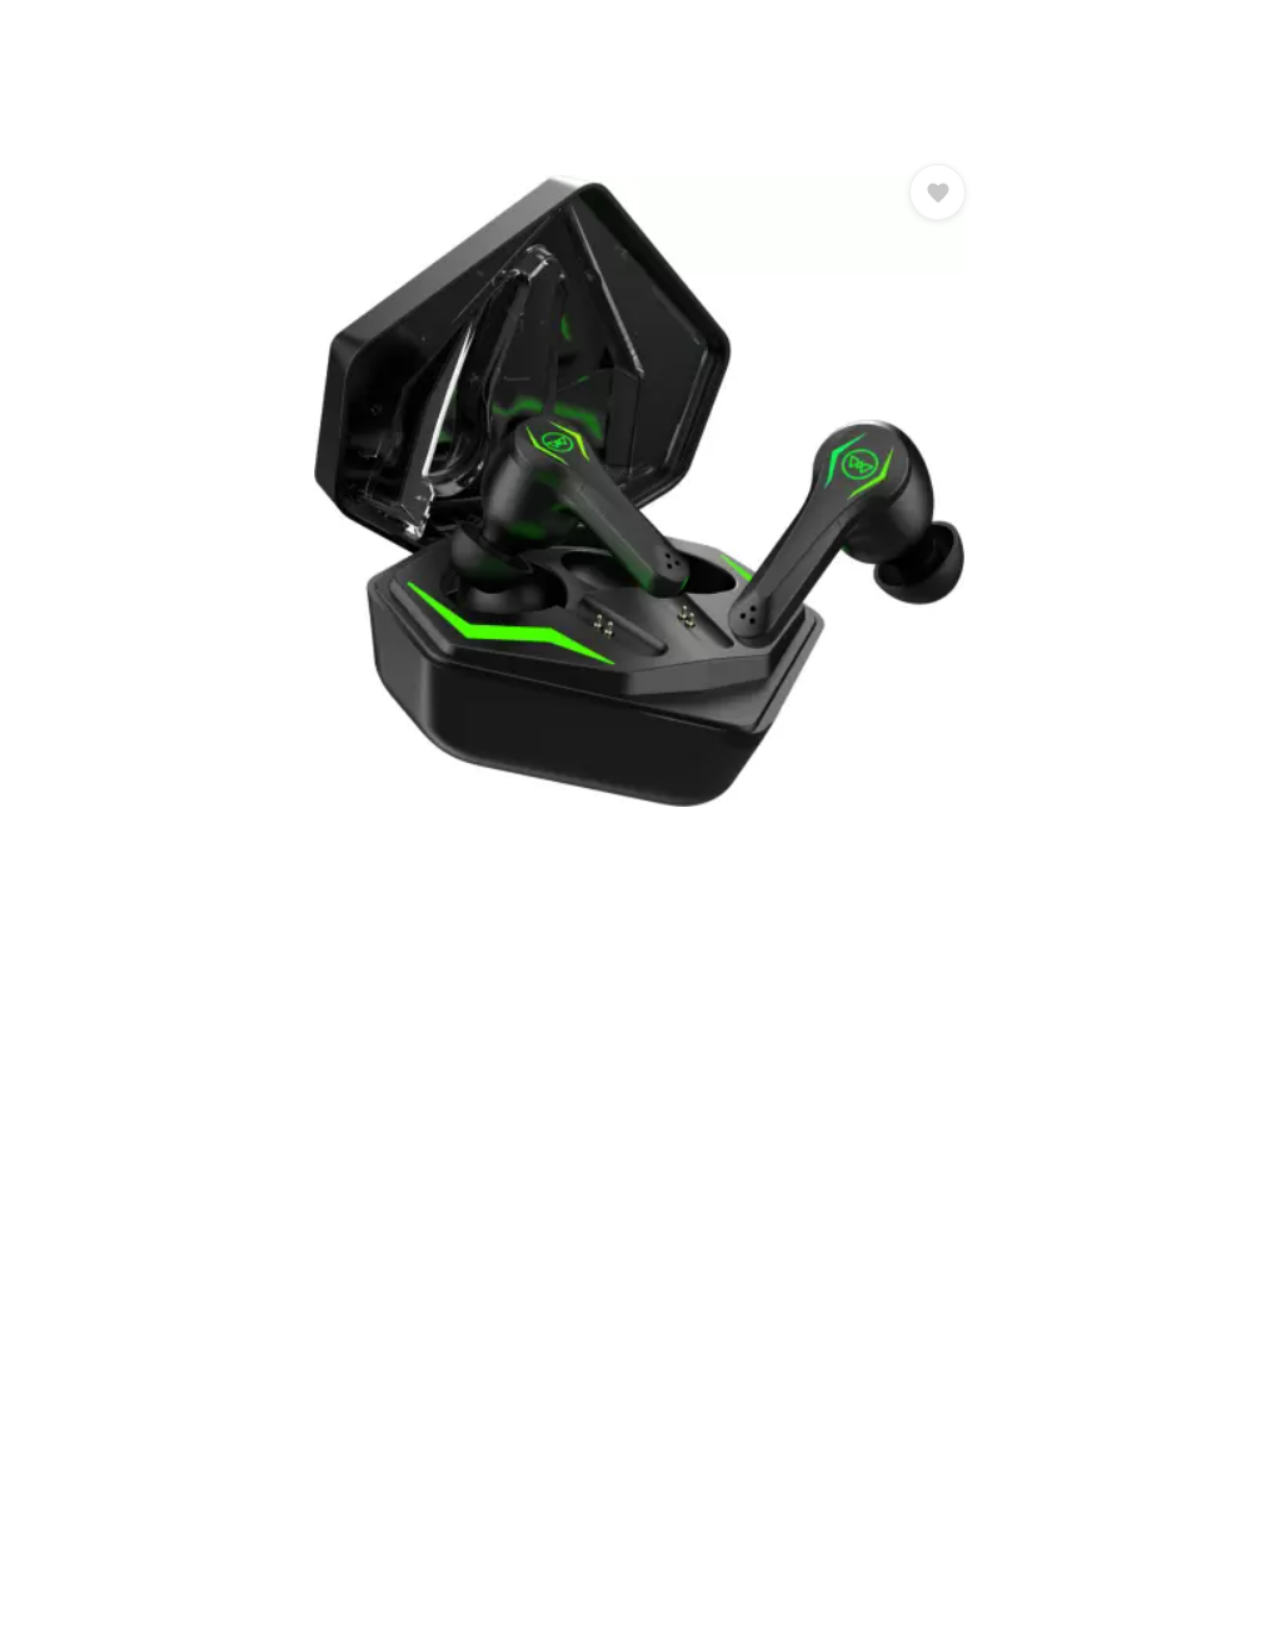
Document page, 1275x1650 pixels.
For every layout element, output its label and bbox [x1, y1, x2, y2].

picture [298, 150, 977, 817]
